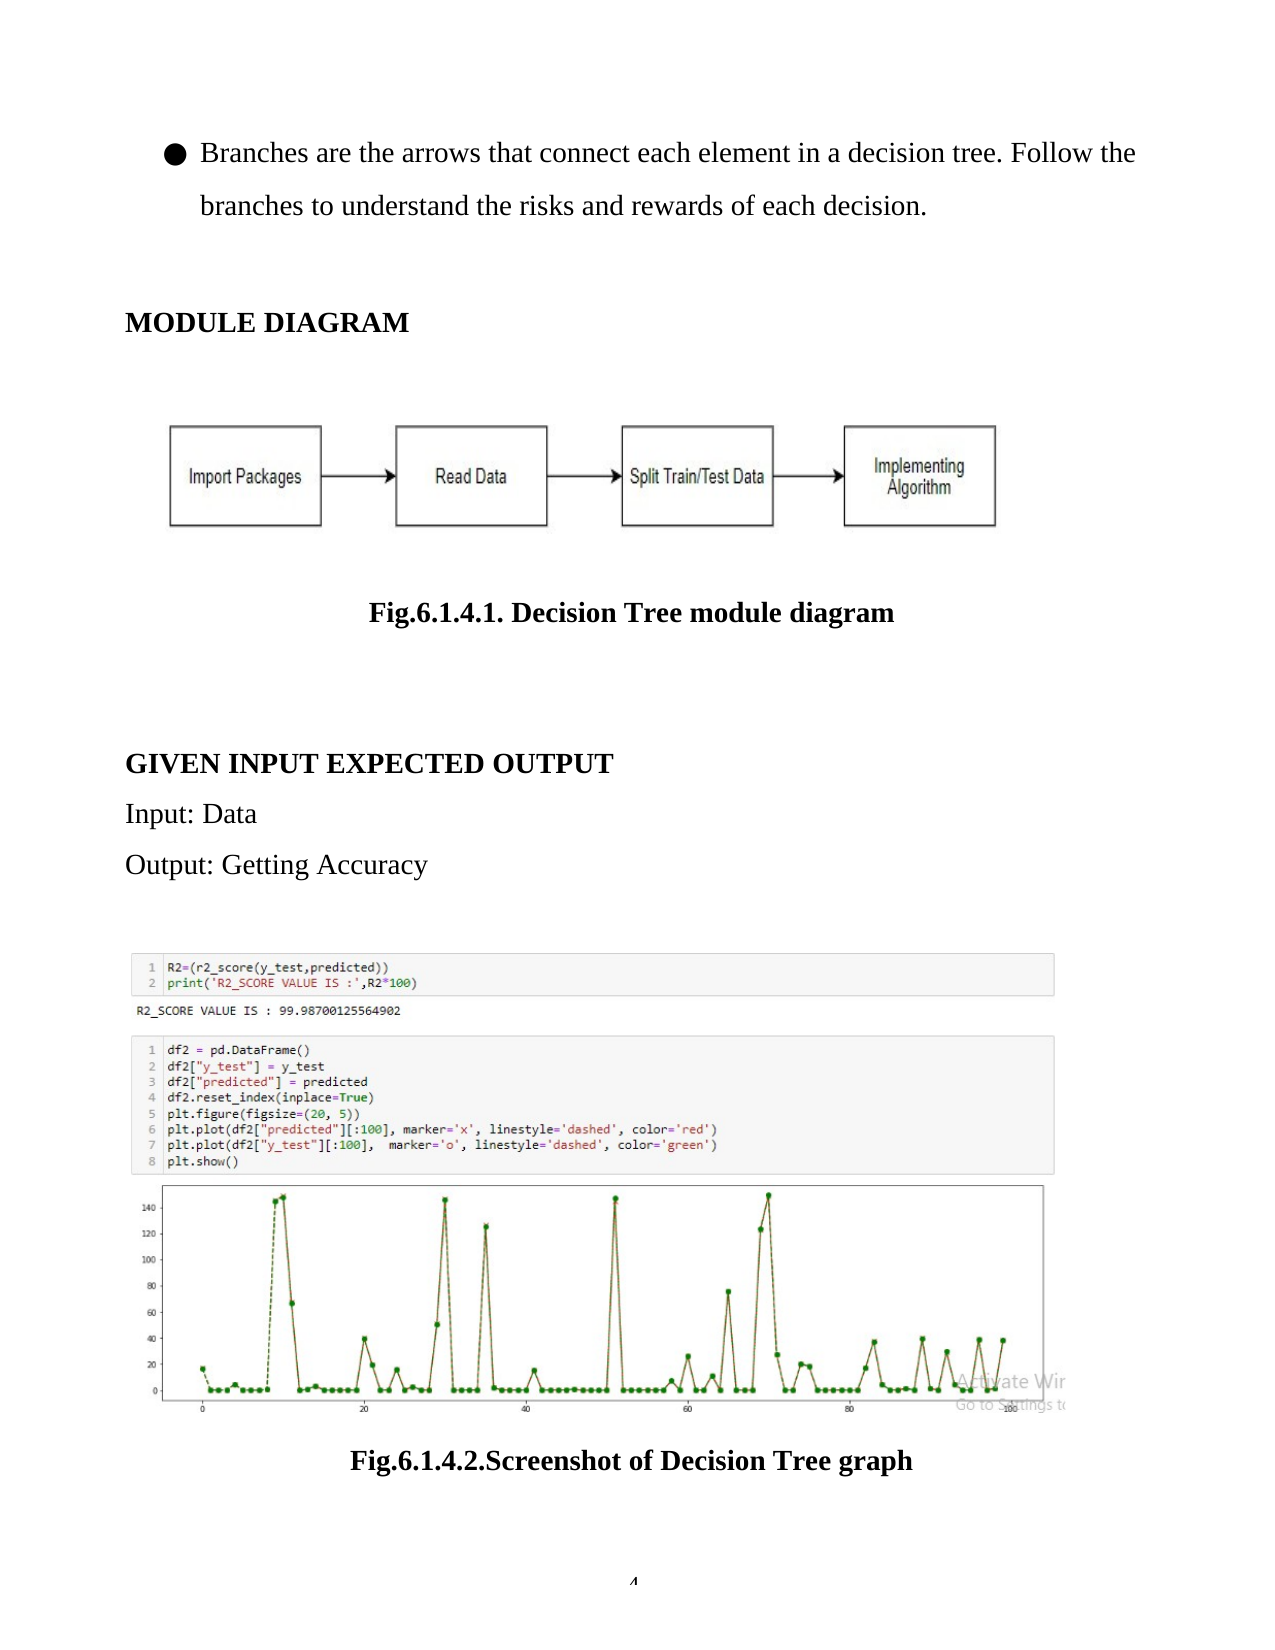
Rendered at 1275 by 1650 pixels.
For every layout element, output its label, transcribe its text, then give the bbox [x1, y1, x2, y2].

text Fig.6.1.4.1. Decision Tree module diagram [130, 595, 1132, 629]
text Output: Getting Accuracy [125, 847, 1273, 881]
list Branches are the arrows that connect each element in a decision tree. Follow the branches to understand the risks and rewards of each decision. [162, 131, 1137, 221]
subtitle GIVEN INPUT EXPECTED OUTPUT [125, 746, 1273, 780]
text Input: Data [125, 797, 1273, 830]
picture [131, 953, 1066, 1413]
picture [165, 424, 1002, 534]
subtitle MODULE DIAGRAM [125, 305, 1273, 339]
text Fig.6.1.4.2.Screenshot of Decision Tree graph [130, 1443, 1132, 1476]
